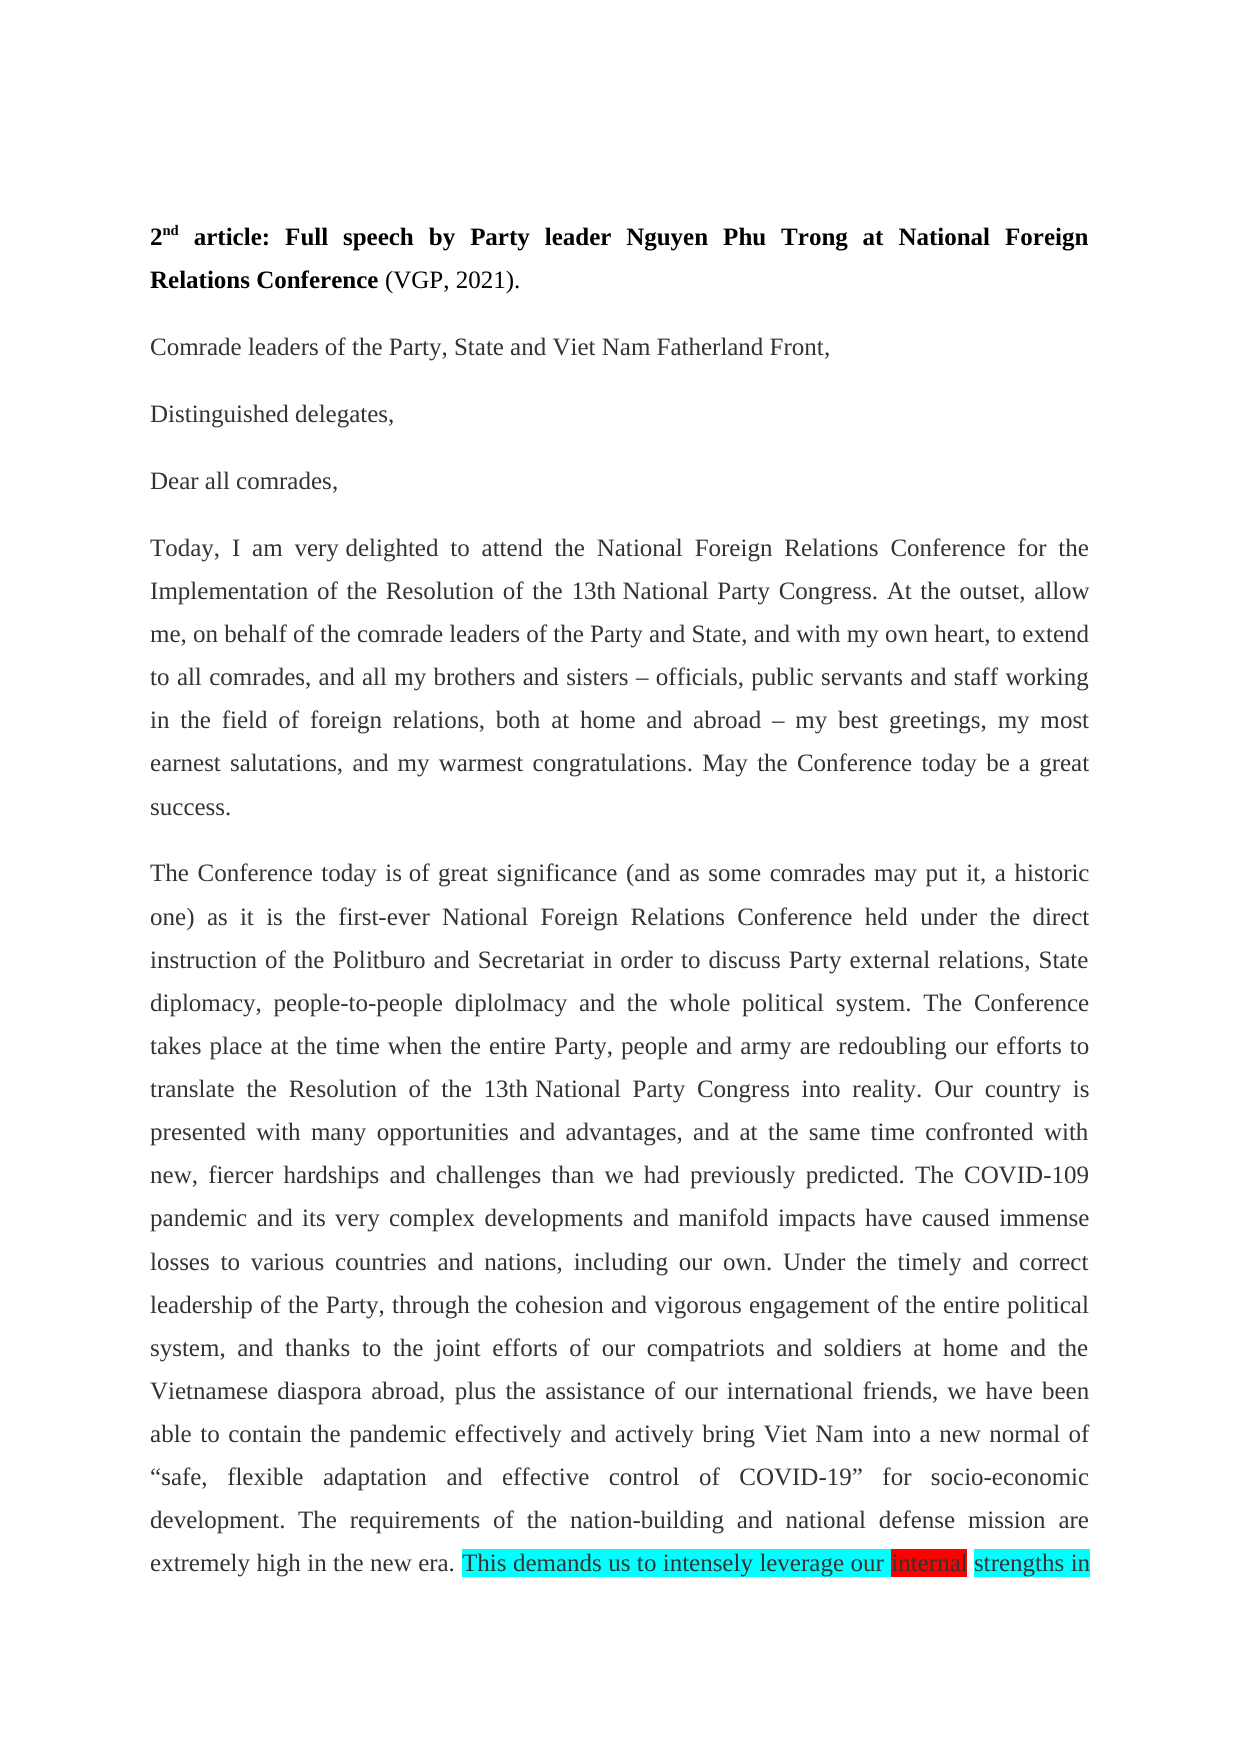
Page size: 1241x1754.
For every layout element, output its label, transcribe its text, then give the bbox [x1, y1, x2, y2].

text Distinguished delegates, [150, 399, 1090, 428]
text Today, I am very delighted to attend the National Foreign Relations Conference for the Implementation of the Resolution of the 13th National Party Congress. At the outset, allow me, on behalf of the comrade leaders of the Party and State, and with my own heart, to extend to all comrades, and all my brothers and sisters – officials, public servants and staff working in the field of foreign relations, both at home and abroad – my best greetings, my most earnest salutations, and my warmest congratulations. May the Conference today be a great success. [150, 533, 1090, 820]
text Comrade leaders of the Party, State and Viet Nam Fatherland Front, [150, 332, 1090, 361]
text Dear all comrades, [150, 466, 1090, 495]
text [150, 858, 1090, 1577]
subtitle 2nd article: Full speech by Party leader Nguyen Phu Trong at National Foreign Relations Conference (VGP, 2021). [150, 222, 1090, 294]
